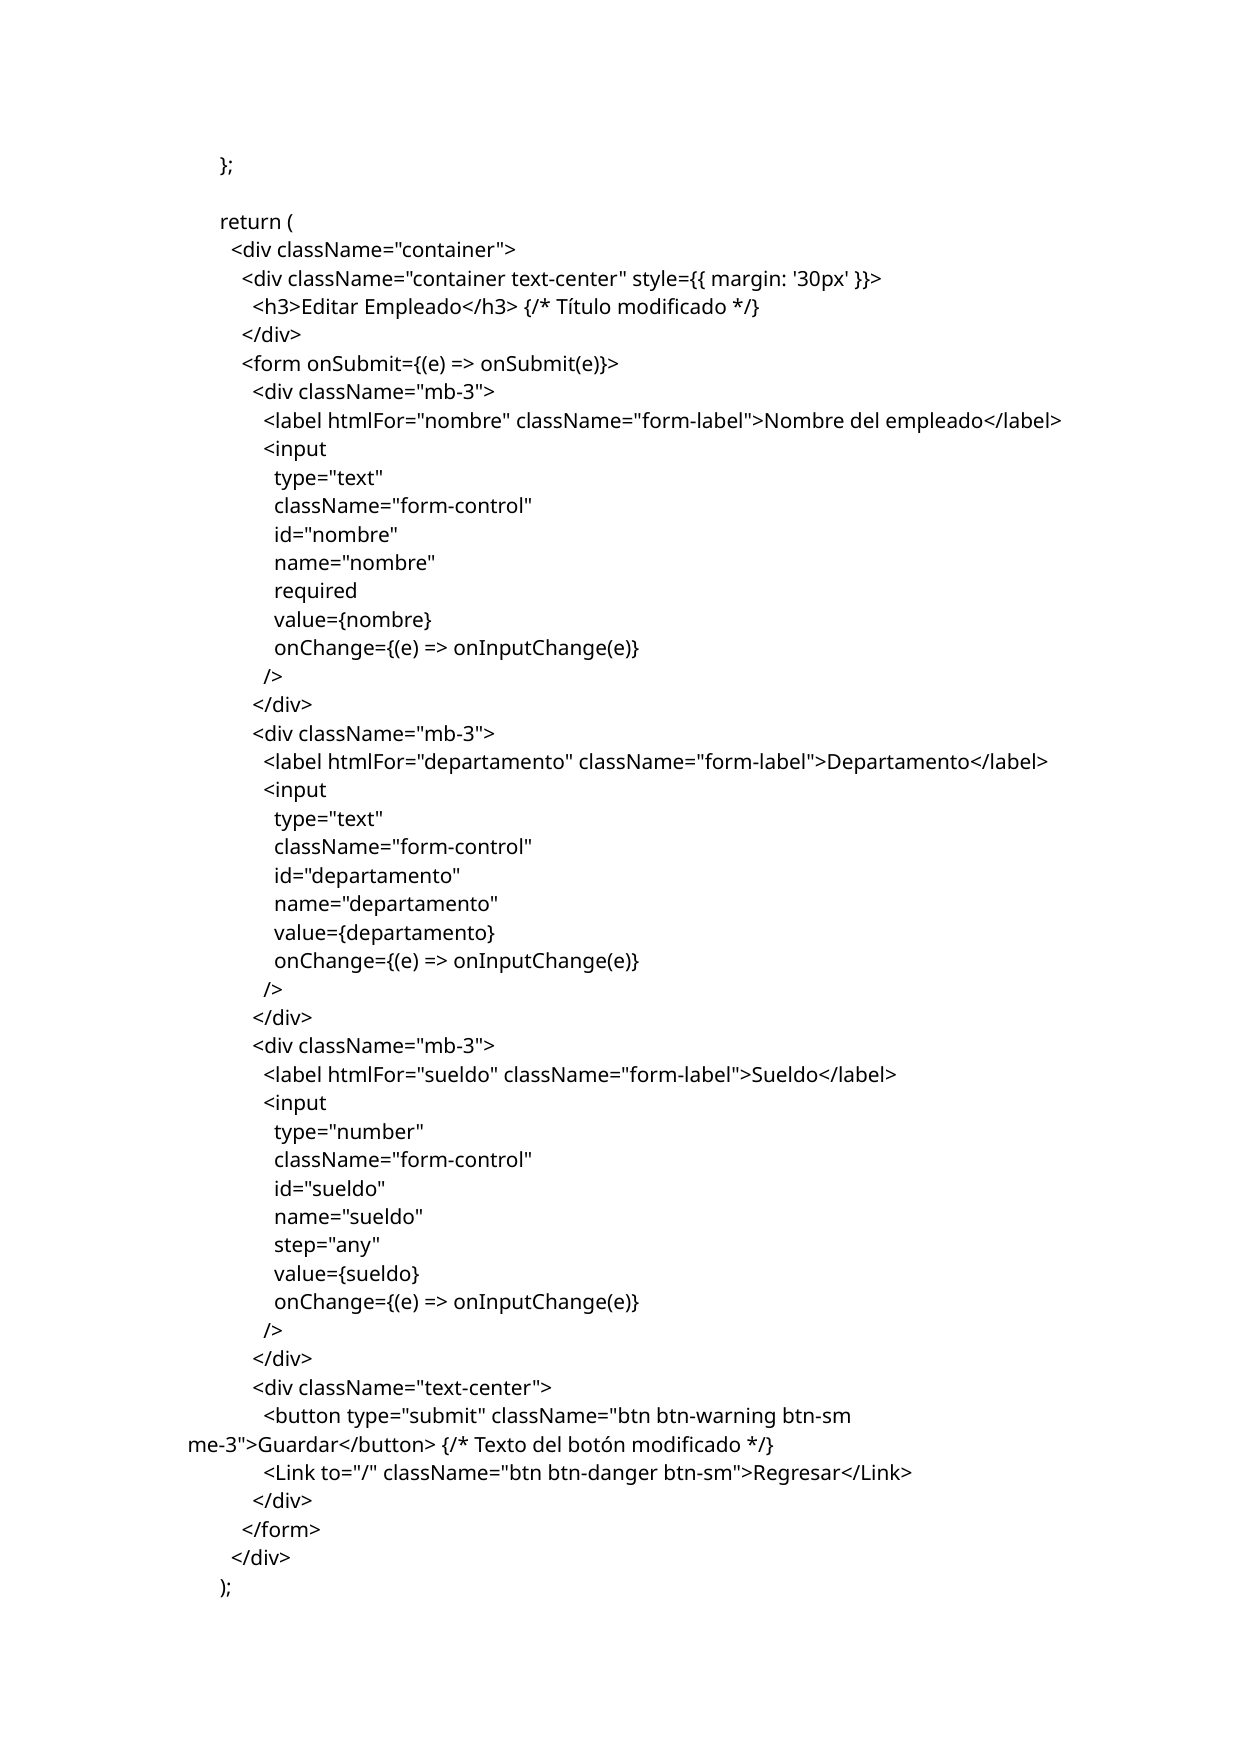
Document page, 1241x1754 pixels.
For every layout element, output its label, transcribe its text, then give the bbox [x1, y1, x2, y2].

text required [187, 577, 1090, 605]
text <input [187, 1088, 1090, 1117]
text </form> [187, 1515, 1090, 1543]
text <div className="text-center"> [187, 1373, 1090, 1401]
text </div> [187, 1487, 1090, 1515]
text <Link to="/" className="btn btn-danger btn-sm">Regresar</Link> [187, 1458, 1090, 1487]
text </div> [187, 1344, 1090, 1373]
text <button type="submit" className="btn btn-warning btn-sm me-3">Guardar</button> {/* Texto del botón modificado */} [187, 1401, 1090, 1458]
text type="text" [187, 463, 1090, 491]
text type="number" [187, 1117, 1090, 1145]
text <h3>Editar Empleado</h3> {/* Título modificado */} [187, 292, 1090, 321]
text className="form-control" [187, 832, 1090, 861]
text /> [187, 975, 1090, 1003]
text <input [187, 434, 1090, 463]
text </div> [187, 1003, 1090, 1032]
text ); [187, 1572, 1090, 1600]
text onChange={(e) => onInputChange(e)} [187, 633, 1090, 662]
text </div> [187, 690, 1090, 719]
text return ( [187, 207, 1090, 235]
text value={departamento} [187, 918, 1090, 946]
text value={nombre} [187, 605, 1090, 633]
text /> [187, 1316, 1090, 1344]
text step="any" [187, 1231, 1090, 1259]
text <div className="mb-3"> [187, 719, 1090, 747]
text /> [187, 662, 1090, 690]
text <label htmlFor="departamento" className="form-label">Departamento</label> [187, 747, 1090, 776]
text name="departamento" [187, 889, 1090, 918]
text </div> [187, 321, 1090, 349]
text <div className="mb-3"> [187, 377, 1090, 406]
text <form onSubmit={(e) => onSubmit(e)}> [187, 349, 1090, 377]
text <input [187, 776, 1090, 804]
text name="sueldo" [187, 1202, 1090, 1231]
text <div className="mb-3"> [187, 1032, 1090, 1060]
text }; [187, 150, 1090, 178]
text <label htmlFor="nombre" className="form-label">Nombre del empleado</label> [187, 406, 1090, 434]
text </div> [187, 1543, 1090, 1572]
text className="form-control" [187, 1145, 1090, 1174]
text <div className="container text-center" style={{ margin: '30px' }}> [187, 264, 1090, 292]
text <div className="container"> [187, 235, 1090, 264]
text <label htmlFor="sueldo" className="form-label">Sueldo</label> [187, 1060, 1090, 1088]
text value={sueldo} [187, 1259, 1090, 1287]
text onChange={(e) => onInputChange(e)} [187, 1287, 1090, 1316]
text className="form-control" [187, 491, 1090, 520]
text name="nombre" [187, 548, 1090, 577]
text onChange={(e) => onInputChange(e)} [187, 946, 1090, 975]
text id="sueldo" [187, 1174, 1090, 1202]
text type="text" [187, 804, 1090, 832]
text id="nombre" [187, 520, 1090, 548]
text id="departamento" [187, 861, 1090, 889]
